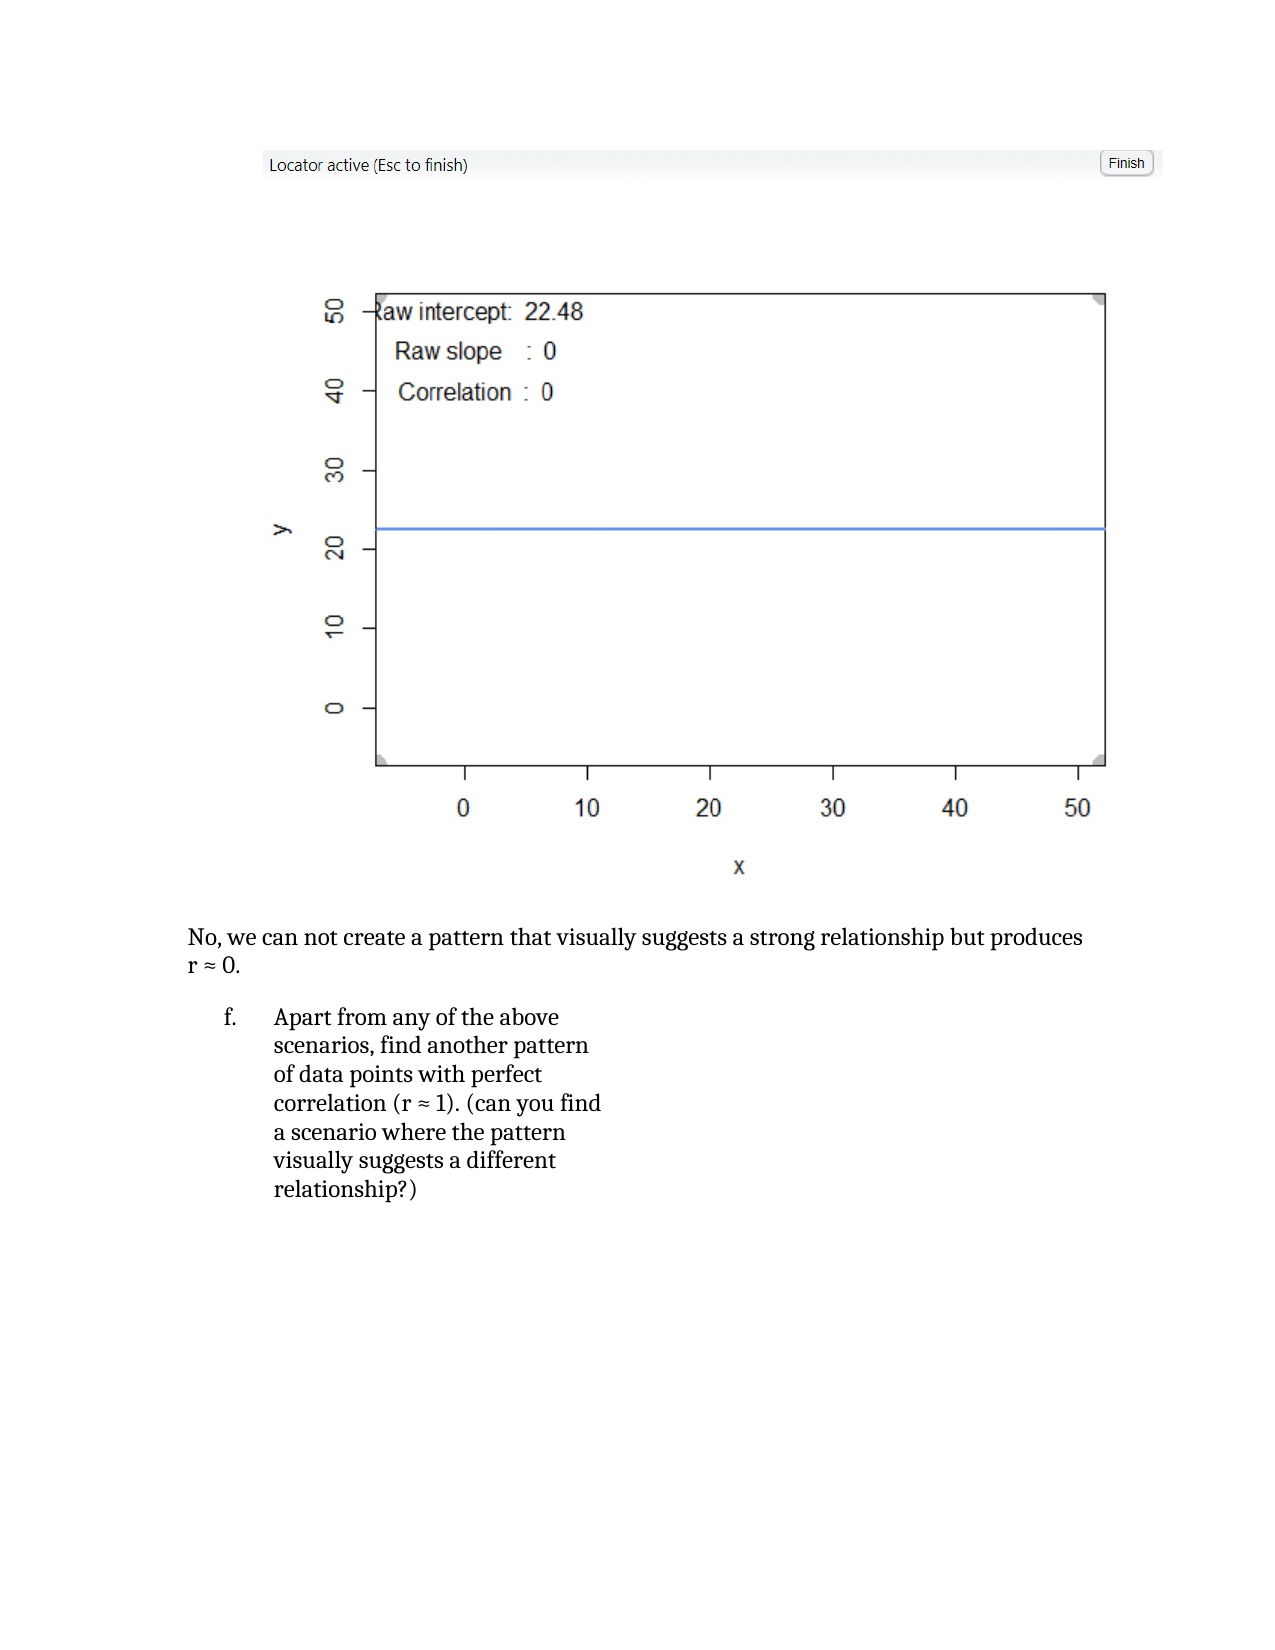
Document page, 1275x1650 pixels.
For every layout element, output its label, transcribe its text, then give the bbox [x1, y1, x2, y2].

text No, we can not create a pattern that visually suggests a strong relationship but produces r ≈ 0. [187, 922, 1087, 980]
picture [262, 150, 1163, 904]
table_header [188, 999, 619, 1207]
